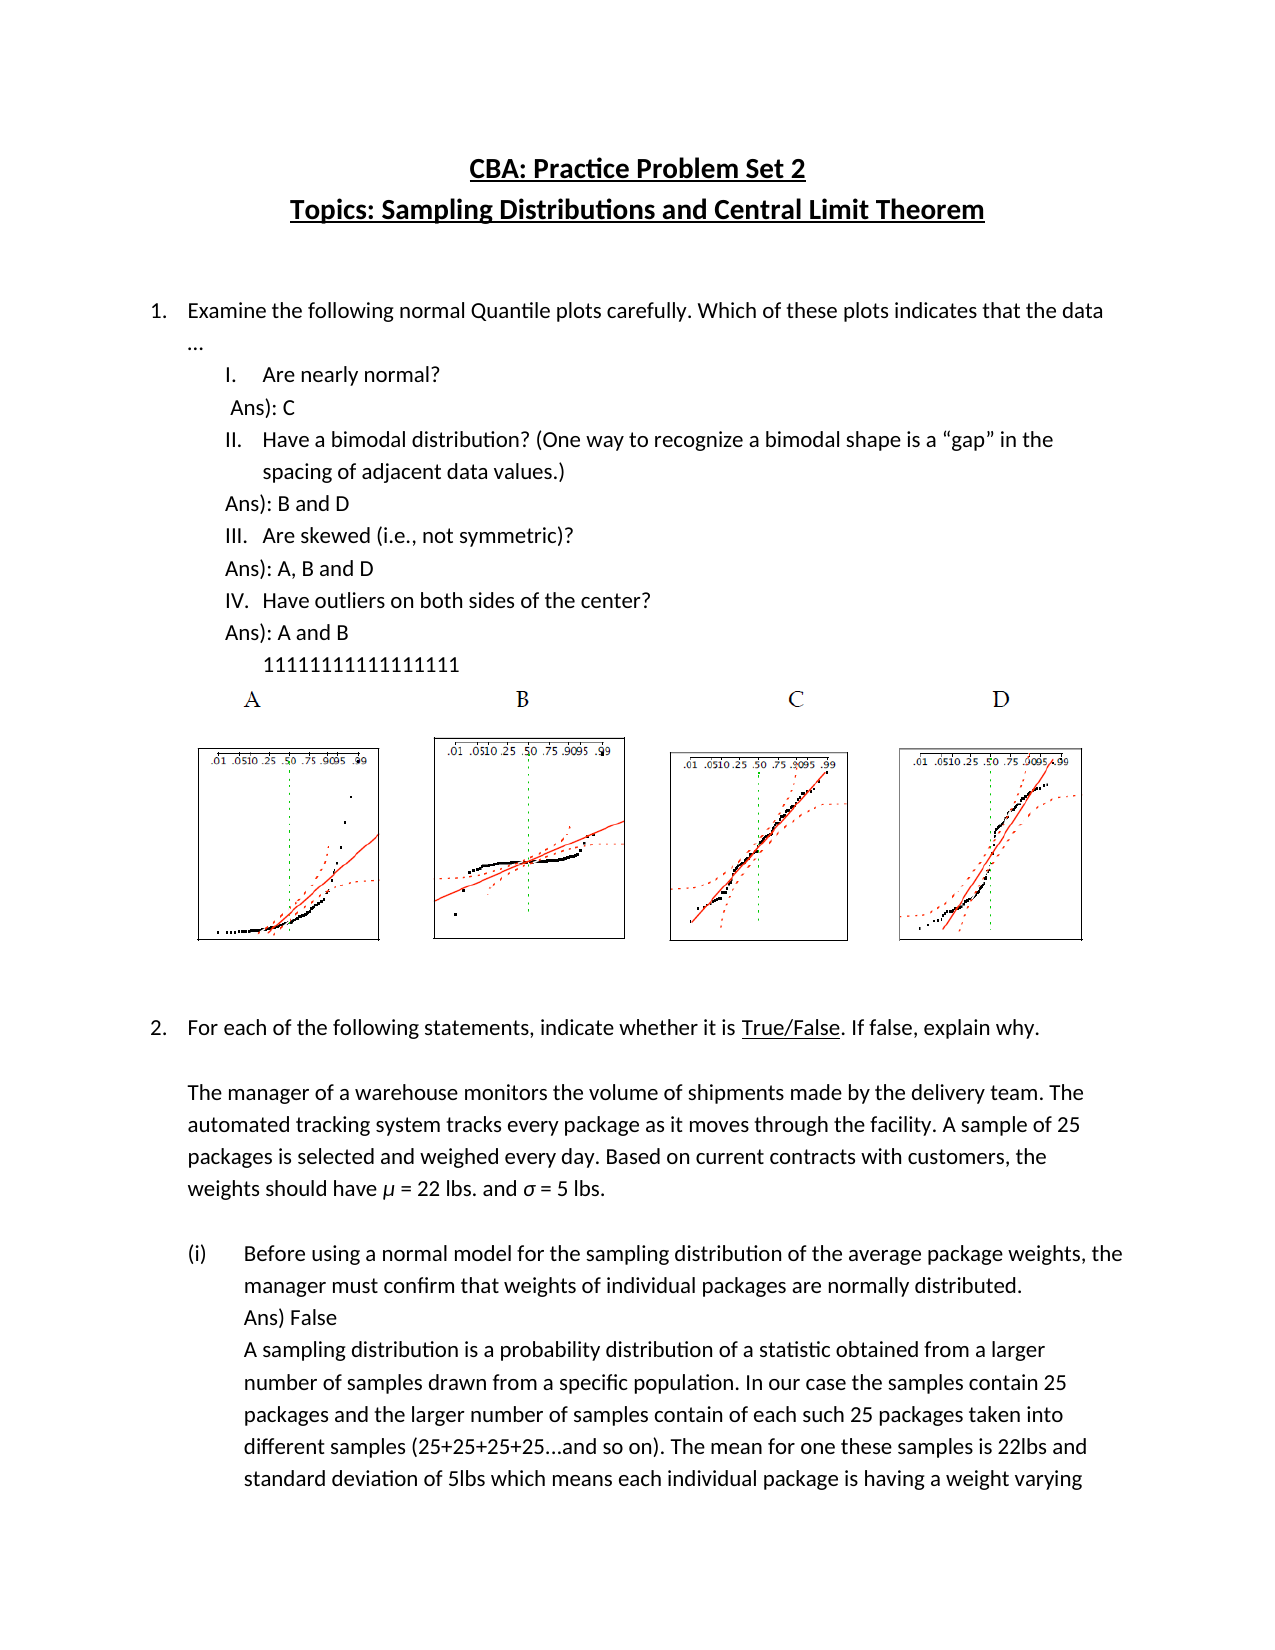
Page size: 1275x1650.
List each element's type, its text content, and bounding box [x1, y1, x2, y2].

text 11111111111111111 [262, 650, 1125, 678]
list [244, 1335, 1125, 1492]
list Are skewed (i.e., not symmetric)? [225, 522, 1125, 549]
text Ans): A and B [225, 618, 1125, 646]
list Examine the following normal Quantile plots carefully. Which of these plots indicates that the data … [150, 296, 1125, 356]
text Ans): A, B and D [225, 554, 1125, 582]
text Ans): C [225, 393, 1125, 421]
list Have outliers on both sides of the center? [225, 586, 1125, 614]
text The manager of a warehouse monitors the volume of shipments made by the delivery team. The automated tracking system tracks every package as it moves through the facility. A sample of 25 packages is selected and weighed every day. Based on current contracts with customers, the weights should have μ = 22 lbs. and σ = 5 lbs. [187, 1078, 1125, 1202]
list Are nearly normal? [225, 361, 1125, 389]
text CBA: Practice Problem Set 2 [150, 150, 1125, 186]
text Topics: Sampling Distributions and Central Limit Theorem [150, 191, 1125, 227]
list For each of the following statements, indicate whether it is True/False. If false, explain why. [150, 1013, 1125, 1042]
list Before using a normal model for the sampling distribution of the average package weights, the manager must confirm that weights of individual packages are normally distributed. [187, 1239, 1125, 1299]
list Ans) False [244, 1303, 1125, 1331]
text Ans): B and D [225, 489, 1125, 517]
list Have a bimodal distribution? (One way to recognize a bimodal shape is a “gap” in the spacing of adjacent data values.) [225, 425, 1125, 485]
